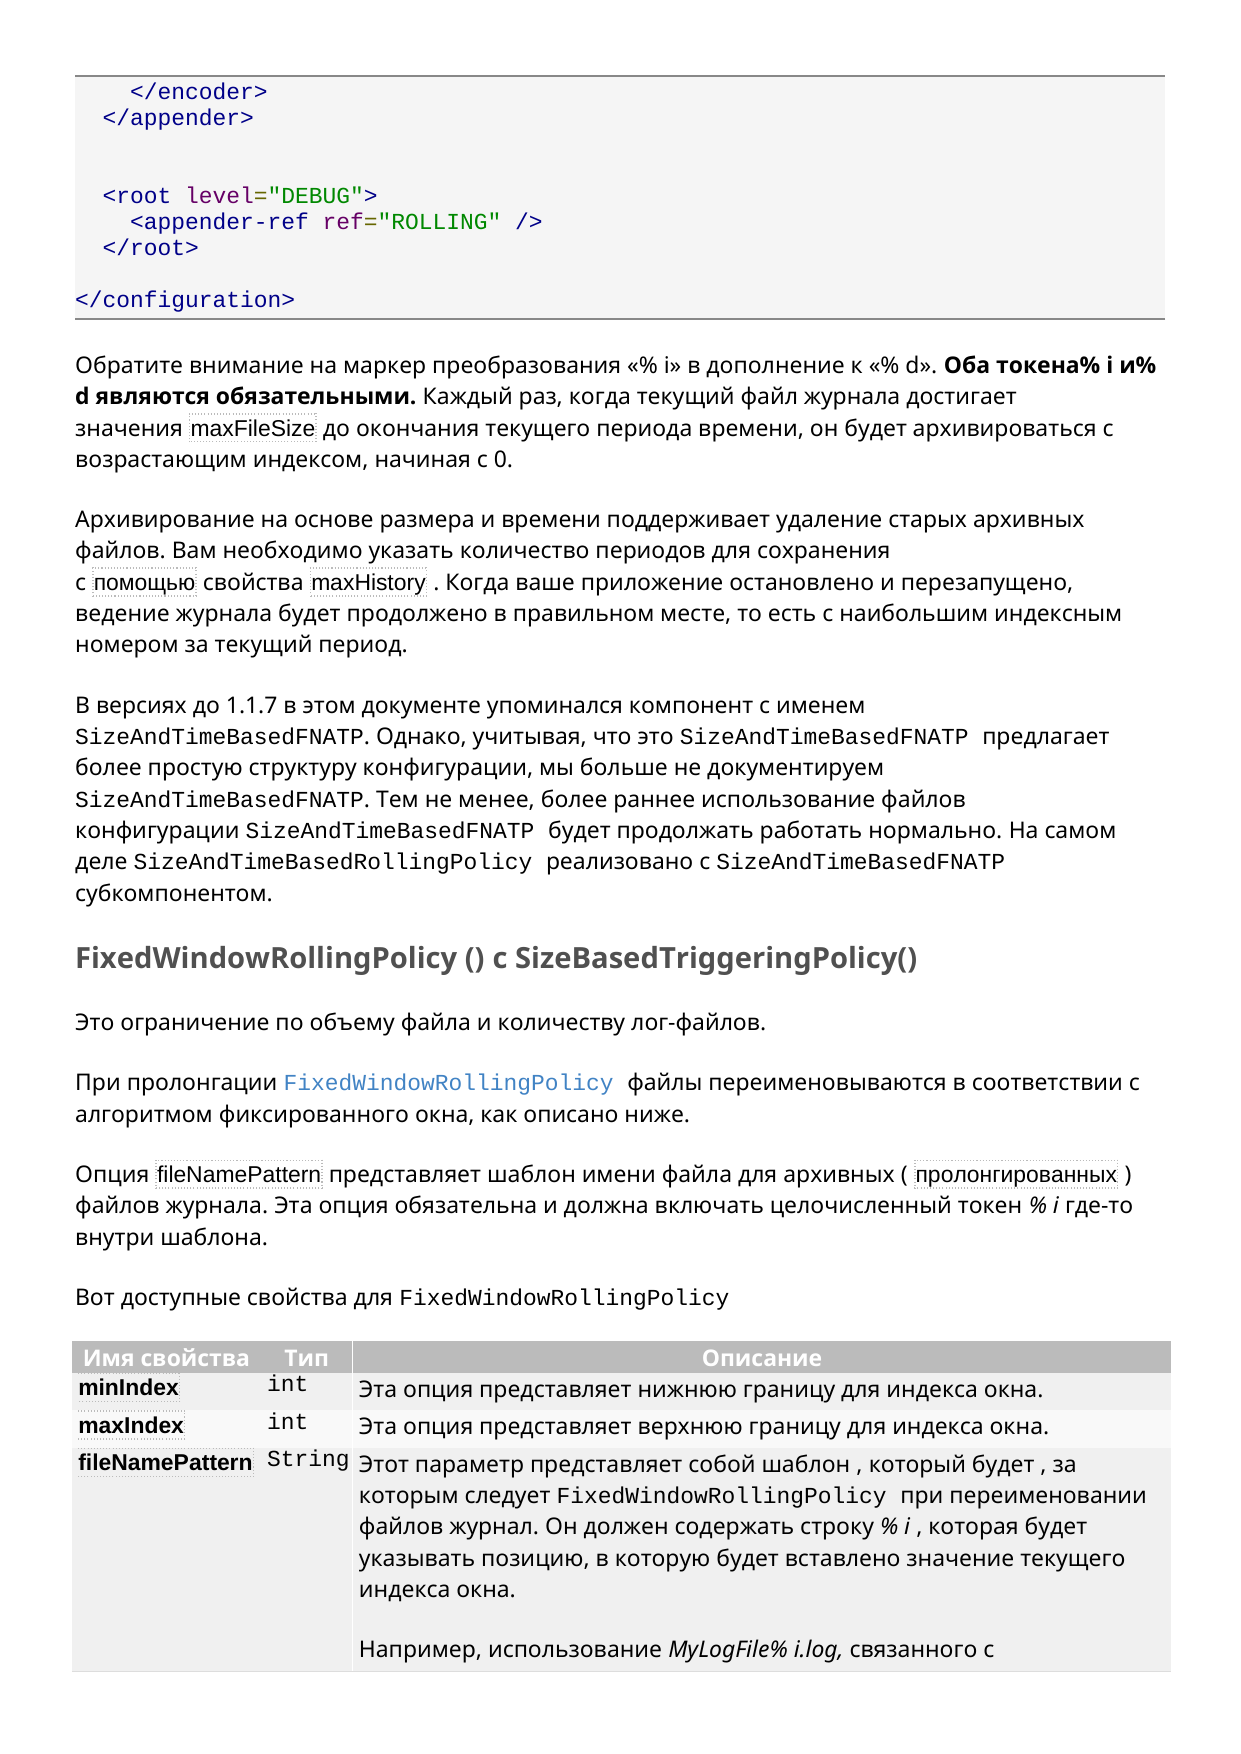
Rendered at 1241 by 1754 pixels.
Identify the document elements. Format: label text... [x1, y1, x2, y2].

table_cell Эта опция представляет верхнюю границу для индекса окна. [353, 1410, 1171, 1448]
table_header Тип [261, 1341, 352, 1373]
table_header Имя свойства [72, 1341, 261, 1373]
table_cell fileNamePattern [72, 1448, 261, 1671]
table_cell int [261, 1410, 352, 1448]
text FixedWindowRollingPolicy () c SizeBasedTriggeringPolicy() [75, 937, 1165, 977]
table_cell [353, 1448, 1171, 1671]
table_cell maxIndex [72, 1410, 261, 1448]
table_cell String [261, 1448, 352, 1671]
table_cell minIndex [72, 1373, 261, 1410]
text Это ограничение по объему файла и количеству лог-файлов. [75, 1006, 1165, 1037]
table_cell int [261, 1373, 352, 1410]
text Обратите внимание на маркер преобразования «% i» в дополнение к «% d». Оба токена% i и% d являются обязательными. Каждый раз, когда текущий файл журнала достигает значения maxFileSize до окончания текущего периода времени, он будет архивироваться с возрастающим индексом, начиная с 0. [75, 349, 1165, 474]
table_cell Эта опция представляет нижнюю границу для индекса окна. [353, 1373, 1171, 1410]
text В версиях до 1.1.7 в этом документе упоминался компонент с именем SizeAndTimeBasedFNATP. Однако, учитывая, что это SizeAndTimeBasedFNATP предлагает более простую структуру конфигурации, мы больше не документируем SizeAndTimeBasedFNATP. Тем не менее, более раннее использование файлов конфигурации SizeAndTimeBasedFNATP будет продолжать работать нормально. На самом деле SizeAndTimeBasedRollingPolicy реализовано с SizeAndTimeBasedFNATP субкомпонентом. [75, 689, 1165, 908]
text Опция fileNamePattern представляет шаблон имени файла для архивных ( пролонгированных ) файлов журнала. Эта опция обязательна и должна включать целочисленный токен % i где-то внутри шаблона. [75, 1158, 1165, 1252]
text При пролонгации FixedWindowRollingPolicy файлы переименовываются в соответствии с алгоритмом фиксированного окна, как описано ниже. [75, 1066, 1165, 1129]
table_header Описание [353, 1341, 1171, 1373]
text Вот доступные свойства для FixedWindowRollingPolicy [75, 1281, 1165, 1312]
text Архивирование на основе размера и времени поддерживает удаление старых архивных файлов. Вам необходимо указать количество периодов для сохранения с помощью свойства maxHistory . Когда ваше приложение остановлено и перезапущено, ведение журнала будет продолжено в правильном месте, то есть с наибольшим индексным номером за текущий период. [75, 503, 1165, 659]
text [75, 77, 1165, 318]
